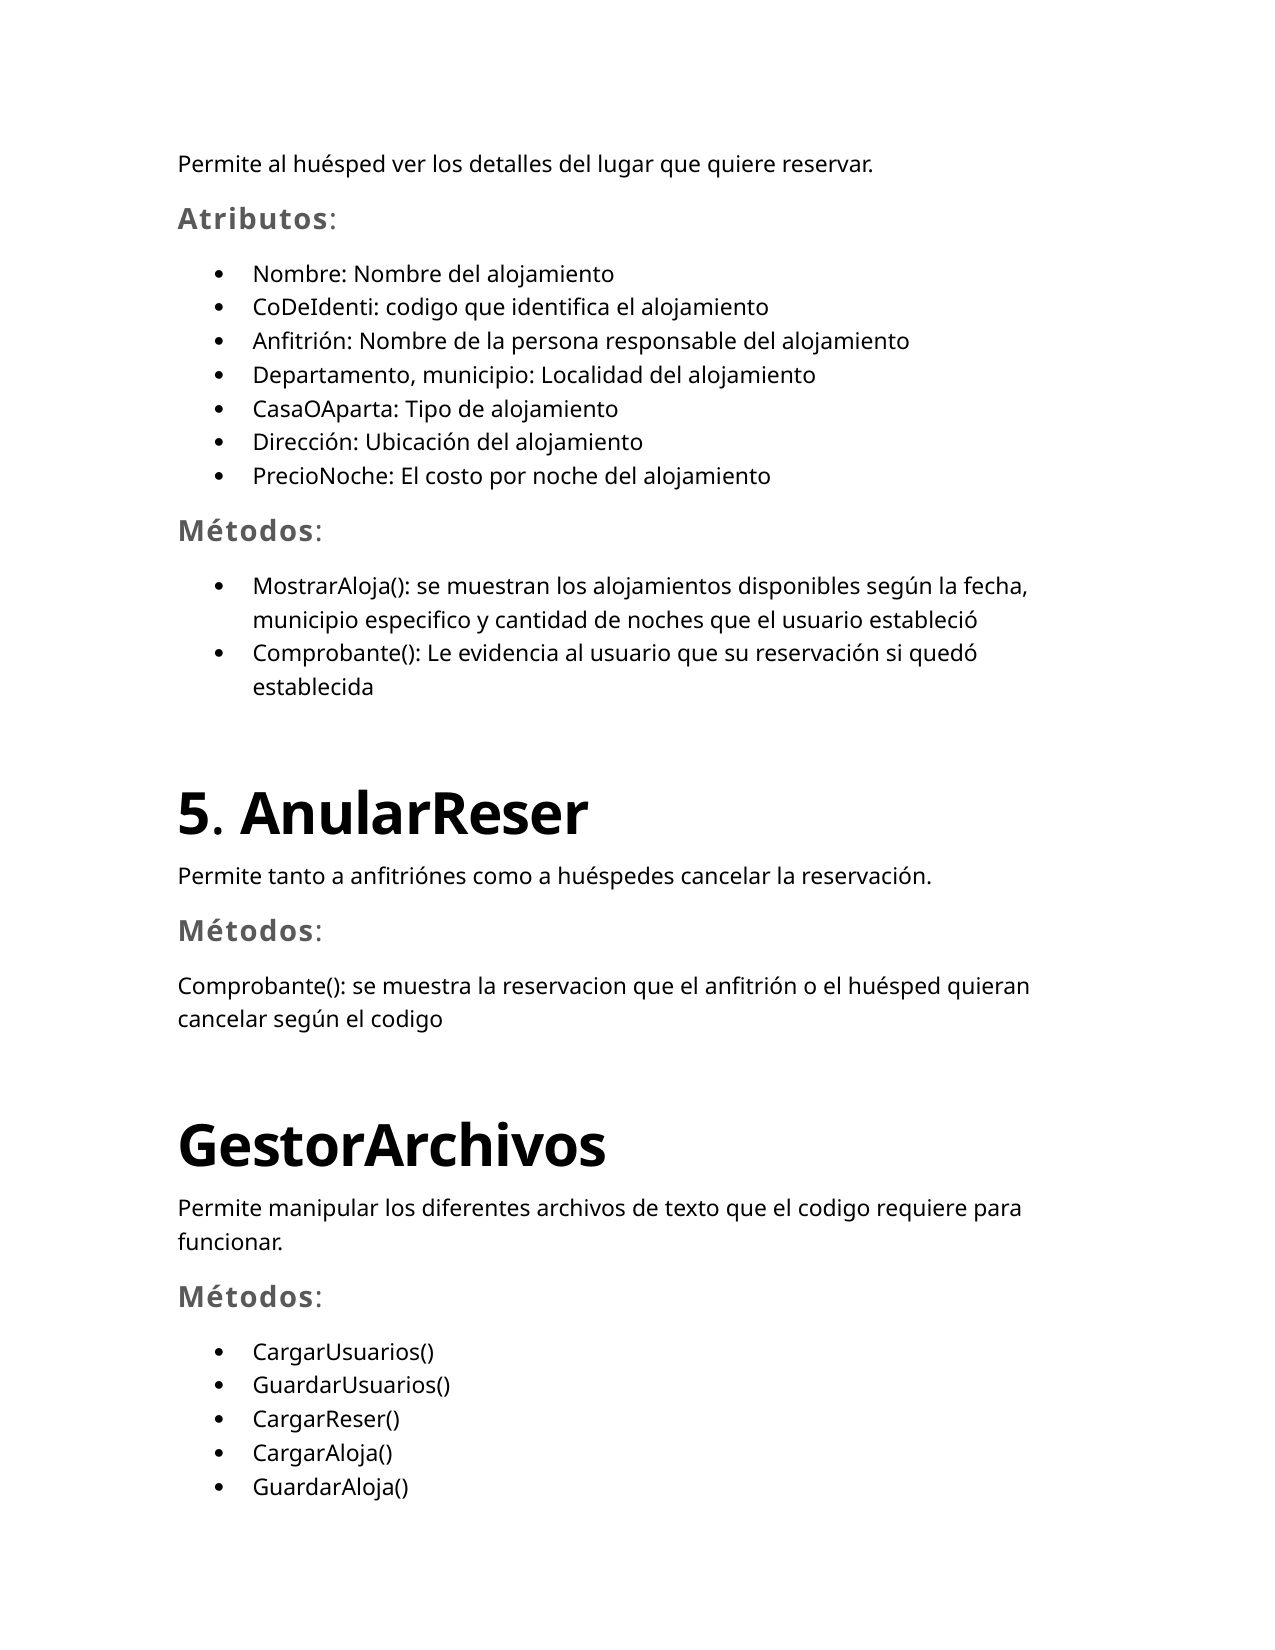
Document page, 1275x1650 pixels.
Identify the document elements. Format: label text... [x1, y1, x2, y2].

subtitle Métodos: [177, 910, 1098, 950]
text Comprobante(): se muestra la reservacion que el anfitrión o el huésped quieran cancelar según el codigo [177, 970, 1098, 1035]
text Permite manipular los diferentes archivos de texto que el codigo requiere para funcionar. [177, 1192, 1098, 1257]
list GuardarUsuarios() [215, 1369, 1098, 1401]
list MostrarAloja(): se muestran los alojamientos disponibles según la fecha, municipio especifico y cantidad de noches que el usuario estableció [215, 570, 1098, 635]
list GuardarAloja() [215, 1471, 1098, 1502]
title GestorArchivos [177, 1104, 1098, 1184]
list Dirección: Ubicación del alojamiento [215, 426, 1098, 457]
text Permite al huésped ver los detalles del lugar que quiere reservar. [177, 148, 1098, 179]
list CargarUsuarios() [215, 1336, 1098, 1367]
subtitle Métodos: [177, 510, 1098, 550]
list CargarAloja() [215, 1437, 1098, 1468]
text Permite tanto a anfitriónes como a huéspedes cancelar la reservación. [177, 860, 1098, 891]
list PrecioNoche: El costo por noche del alojamiento [215, 460, 1098, 491]
subtitle Atributos: [177, 198, 1098, 238]
list Anfitrión: Nombre de la persona responsable del alojamiento [215, 325, 1098, 356]
list Departamento, municipio: Localidad del alojamiento [215, 359, 1098, 390]
list Comprobante(): Le evidencia al usuario que su reservación si quedó establecida [215, 637, 1098, 702]
list Nombre: Nombre del alojamiento [215, 257, 1098, 289]
title 5. AnularReser [177, 772, 1098, 851]
list CargarReser() [215, 1403, 1098, 1434]
list CoDeIdenti: codigo que identifica el alojamiento [215, 291, 1098, 322]
list CasaOAparta: Tipo de alojamiento [215, 392, 1098, 424]
subtitle Métodos: [177, 1276, 1098, 1316]
